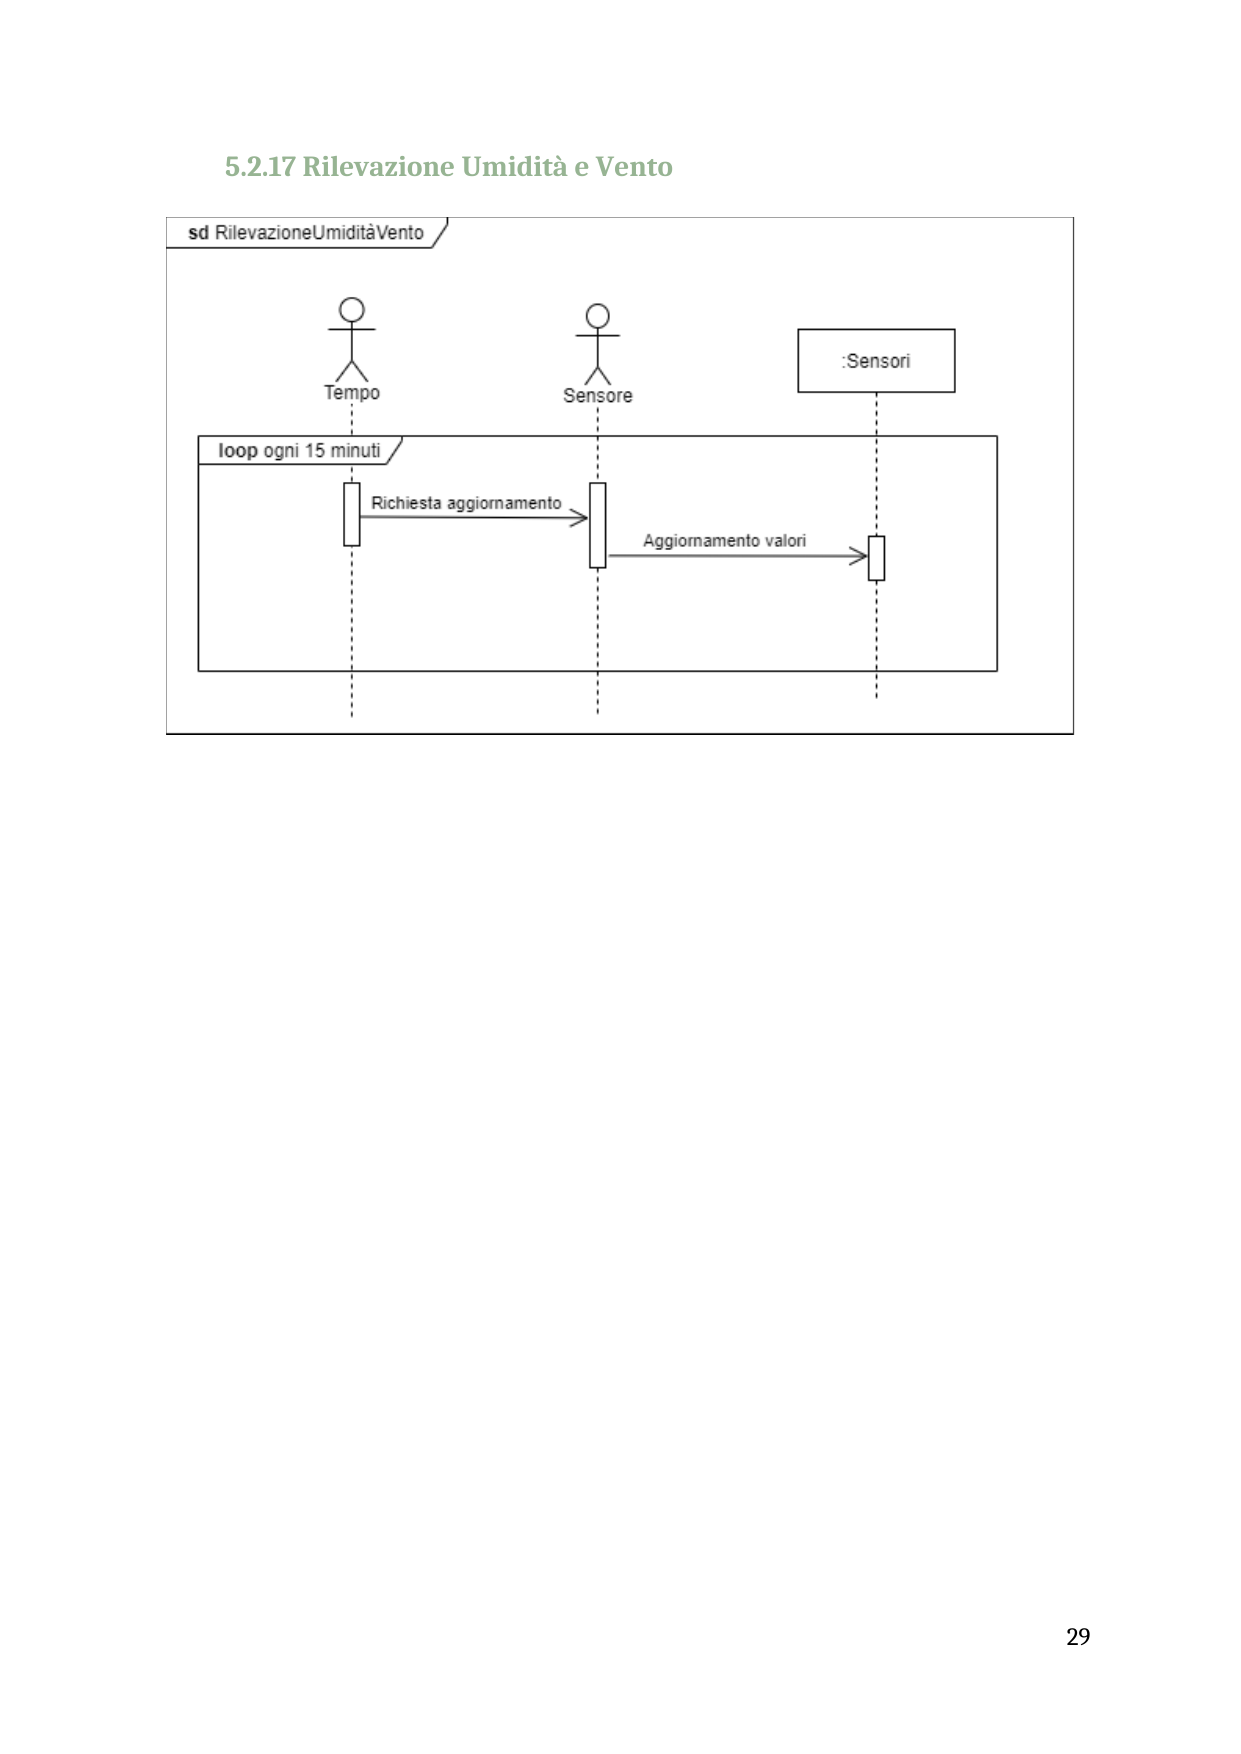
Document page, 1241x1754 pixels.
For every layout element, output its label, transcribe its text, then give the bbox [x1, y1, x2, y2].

picture [166, 217, 1075, 735]
subtitle 5.2.17 Rilevazione Umidità e Vento [225, 150, 1090, 183]
